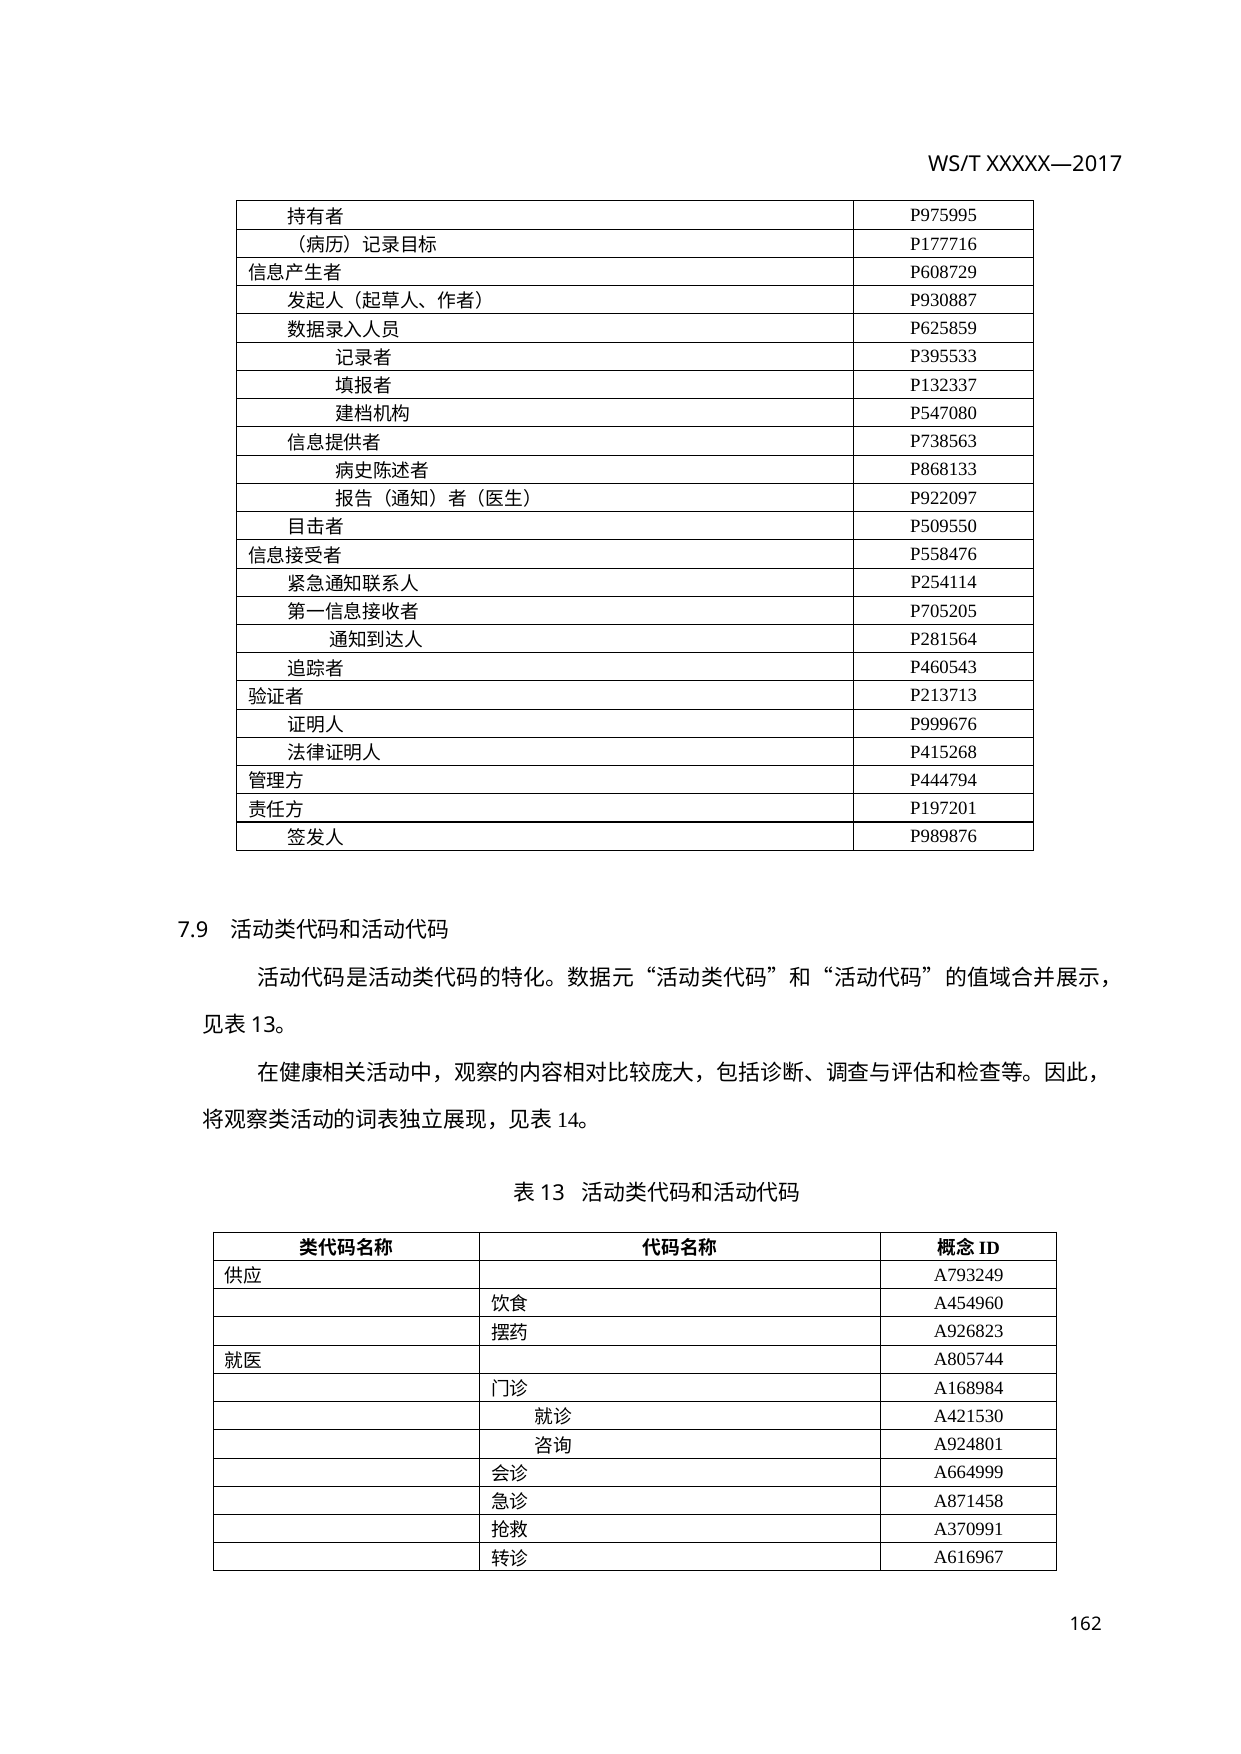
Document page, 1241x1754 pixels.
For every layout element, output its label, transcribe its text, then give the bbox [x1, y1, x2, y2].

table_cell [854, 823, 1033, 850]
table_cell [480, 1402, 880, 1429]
text 在健康相关活动中，观察的内容相对比较庞大，包括诊断、调查与评估和检查等。因此，将观察类活动的词表独立展现，见表14。 [202, 1055, 1122, 1134]
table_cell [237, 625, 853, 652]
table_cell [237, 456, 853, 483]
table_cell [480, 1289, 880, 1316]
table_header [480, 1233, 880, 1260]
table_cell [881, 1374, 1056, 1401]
text 表13 活动类代码和活动代码 [148, 1175, 1122, 1207]
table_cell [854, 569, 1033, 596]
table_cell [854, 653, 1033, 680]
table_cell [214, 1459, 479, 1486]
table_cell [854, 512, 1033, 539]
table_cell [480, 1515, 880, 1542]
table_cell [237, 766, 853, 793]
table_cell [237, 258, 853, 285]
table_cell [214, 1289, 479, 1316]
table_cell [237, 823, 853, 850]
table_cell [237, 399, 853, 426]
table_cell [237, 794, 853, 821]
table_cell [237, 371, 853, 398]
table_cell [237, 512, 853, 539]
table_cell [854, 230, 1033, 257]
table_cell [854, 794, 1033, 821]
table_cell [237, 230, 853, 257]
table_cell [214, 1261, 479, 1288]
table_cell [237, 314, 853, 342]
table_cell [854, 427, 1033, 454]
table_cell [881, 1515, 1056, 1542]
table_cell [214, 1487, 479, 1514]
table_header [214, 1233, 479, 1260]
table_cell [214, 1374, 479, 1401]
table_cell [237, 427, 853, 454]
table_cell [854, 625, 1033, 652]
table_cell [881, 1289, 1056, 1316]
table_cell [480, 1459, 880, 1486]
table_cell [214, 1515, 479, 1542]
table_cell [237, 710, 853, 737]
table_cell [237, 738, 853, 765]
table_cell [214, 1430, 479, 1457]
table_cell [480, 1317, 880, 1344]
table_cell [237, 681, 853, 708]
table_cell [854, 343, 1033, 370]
text 活动代码是活动类代码的特化。数据元“活动类代码”和“活动代码”的值域合并展示，见表13。 [202, 960, 1122, 1039]
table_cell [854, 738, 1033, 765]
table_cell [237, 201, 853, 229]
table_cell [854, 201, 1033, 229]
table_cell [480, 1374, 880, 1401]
text 活动类代码和活动代码 [177, 912, 1122, 943]
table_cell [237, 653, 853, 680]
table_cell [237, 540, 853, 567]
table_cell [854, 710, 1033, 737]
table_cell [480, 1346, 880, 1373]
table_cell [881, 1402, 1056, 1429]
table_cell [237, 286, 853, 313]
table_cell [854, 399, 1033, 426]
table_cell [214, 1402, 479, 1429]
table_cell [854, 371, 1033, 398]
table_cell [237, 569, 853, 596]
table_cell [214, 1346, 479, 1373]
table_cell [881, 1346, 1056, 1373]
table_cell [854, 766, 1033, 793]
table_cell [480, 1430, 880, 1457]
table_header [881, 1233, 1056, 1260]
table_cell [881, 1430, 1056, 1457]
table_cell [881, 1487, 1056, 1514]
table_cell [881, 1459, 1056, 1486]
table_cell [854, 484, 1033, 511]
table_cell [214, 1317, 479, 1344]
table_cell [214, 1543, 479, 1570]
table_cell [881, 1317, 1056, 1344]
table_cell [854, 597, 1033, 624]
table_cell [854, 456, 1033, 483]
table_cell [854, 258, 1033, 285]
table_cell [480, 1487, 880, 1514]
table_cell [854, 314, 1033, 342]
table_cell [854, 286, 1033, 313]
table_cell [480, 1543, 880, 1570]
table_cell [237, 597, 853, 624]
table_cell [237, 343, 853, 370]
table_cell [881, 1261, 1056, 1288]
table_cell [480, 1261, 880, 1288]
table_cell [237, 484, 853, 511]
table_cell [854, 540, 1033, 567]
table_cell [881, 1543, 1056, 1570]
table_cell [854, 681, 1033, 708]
